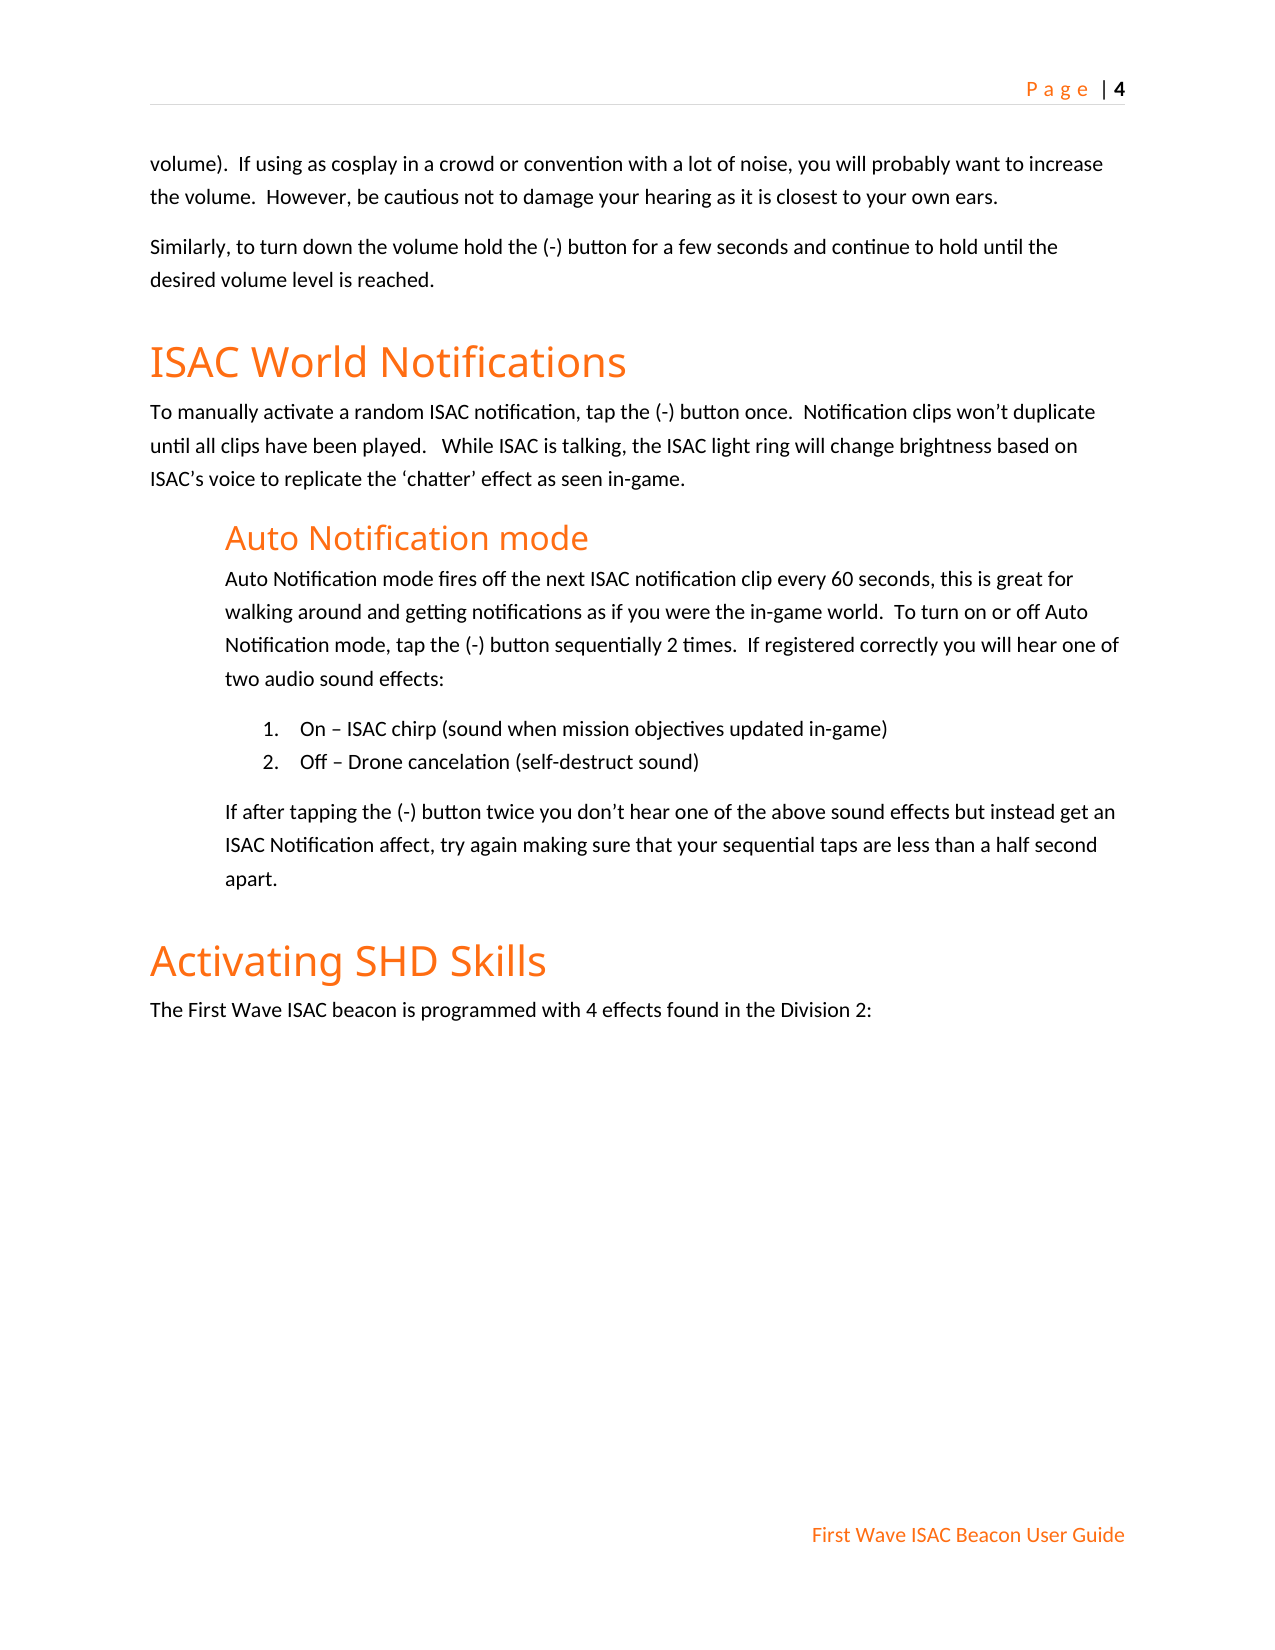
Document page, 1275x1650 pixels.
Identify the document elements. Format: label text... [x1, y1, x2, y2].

text Auto Notification mode fires off the next ISAC notification clip every 60 seconds, this is great for walking around and getting notifications as if you were the in-game world. To turn on or off Auto Notification mode, tap the (-) button sequentially 2 times. If registered correctly you will hear one of two audio sound effects: [225, 565, 1125, 691]
text To manually activate a random ISAC notification, tap the (-) button once. Notification clips won’t duplicate until all clips have been played. While ISAC is talking, the ISAC light ring will change brightness based on ISAC’s voice to replicate the ‘chatter’ effect as seen in-game. [150, 398, 1125, 492]
subtitle ISAC World Notifications [150, 333, 1125, 390]
text If after tapping the (-) button twice you don’t hear one of the above sound effects but instead get an ISAC Notification affect, try again making sure that your sequential taps are less than a half second apart. [225, 798, 1125, 891]
list On – ISAC chirp (sound when mission objectives updated in-game) [262, 715, 1125, 741]
subtitle Activating SHD Skills [150, 931, 1125, 988]
text The First Wave ISAC beacon is programmed with 4 effects found in the Division 2: [150, 996, 1125, 1023]
text Similarly, to turn down the volume hold the (-) button for a few seconds and continue to hold until the desired volume level is reached. [150, 233, 1125, 293]
subtitle Auto Notification mode [225, 515, 1125, 561]
list Off – Drone cancelation (self-destruct sound) [262, 748, 1125, 775]
